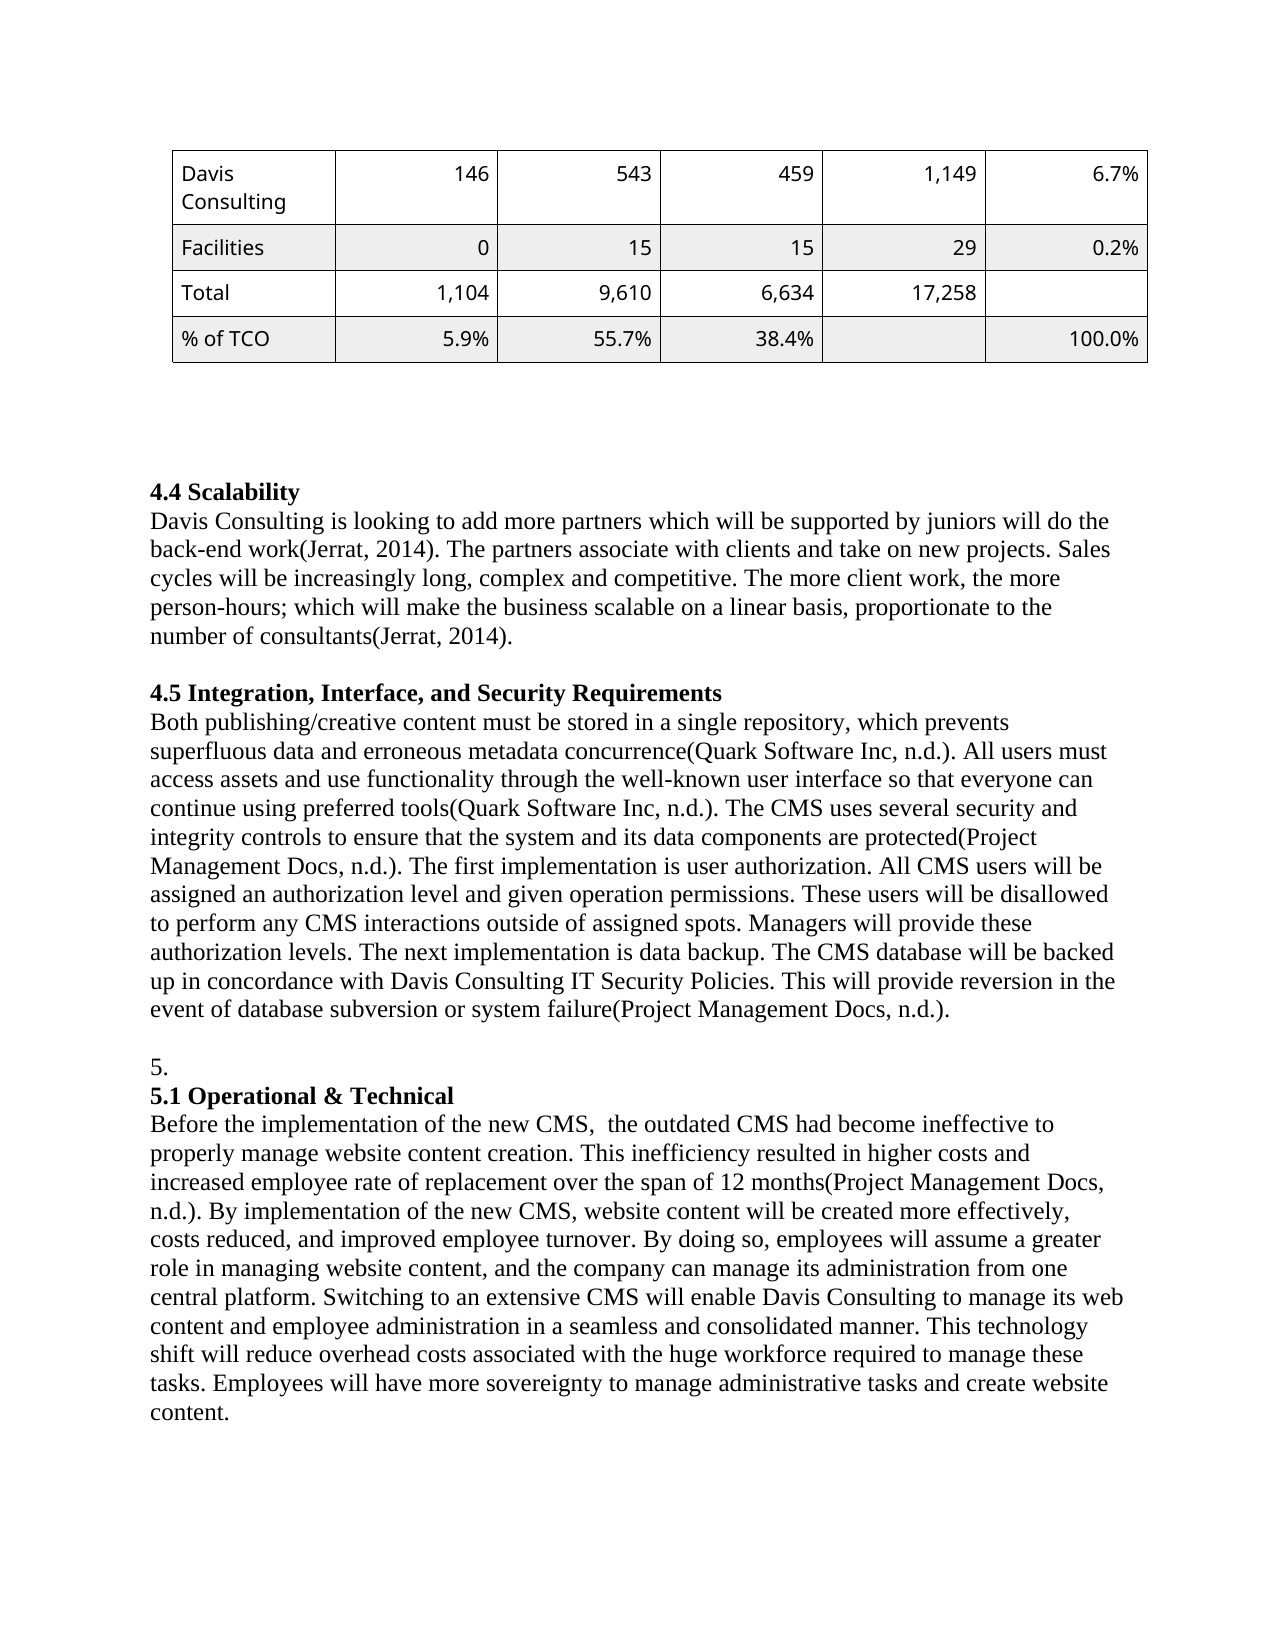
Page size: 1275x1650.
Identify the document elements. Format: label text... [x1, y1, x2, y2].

text Davis Consulting is looking to add more partners which will be supported by juniors will do the back-end work(Jerrat, 2014). The partners associate with clients and take on new projects. Sales cycles will be increasingly long, complex and competitive. The more client work, the more person-hours; which will make the business scalable on a linear basis, proportionate to the number of consultants(Jerrat, 2014). [150, 506, 1125, 649]
table_cell [986, 271, 1147, 316]
table_cell 55.7% [498, 317, 660, 362]
table_cell 15 [661, 225, 822, 270]
table_cell 1,149 [823, 151, 985, 224]
table_cell Facilities [173, 225, 335, 270]
table_cell Total [173, 271, 335, 316]
table_cell 6,634 [661, 271, 822, 316]
table_cell 100.0% [986, 317, 1147, 362]
text 4.5 Integration, Interface, and Security Requirements [150, 678, 1125, 707]
table_cell 6.7% [986, 151, 1147, 224]
table_cell 543 [498, 151, 660, 224]
text Both publishing/creative content must be stored in a single repository, which prevents superfluous data and erroneous metadata concurrence(Quark Software Inc, n.d.). All users must access assets and use functionality through the well-known user interface so that everyone can continue using preferred tools(Quark Software Inc, n.d.). The CMS uses several security and integrity controls to ensure that the system and its data components are protected(Project Management Docs, n.d.). The first implementation is user authorization. All CMS users will be assigned an authorization level and given operation permissions. These users will be disallowed to perform any CMS interactions outside of assigned spots. Managers will provide these authorization levels. The next implementation is data backup. The CMS database will be backed up in concordance with Davis Consulting IT Security Policies. This will provide reversion in the event of database subversion or system failure(Project Management Docs, n.d.). [150, 707, 1125, 1023]
table_cell 9,610 [498, 271, 660, 316]
table_cell 459 [661, 151, 822, 224]
table_cell % of TCO [173, 317, 335, 362]
table_cell 15 [498, 225, 660, 270]
text 4.4 Scalability [150, 477, 1125, 506]
table_cell 0.2% [986, 225, 1147, 270]
table_cell 1,104 [336, 271, 497, 316]
table_cell 0 [336, 225, 497, 270]
text 5.1 Operational & Technical [150, 1081, 1125, 1109]
table_cell 146 [336, 151, 497, 224]
table_cell Davis Consulting [173, 151, 335, 224]
text Before the implementation of the new CMS, the outdated CMS had become ineffective to properly manage website content creation. This inefficiency resulted in higher costs and increased employee rate of replacement over the span of 12 months(Project Management Docs, n.d.). By implementation of the new CMS, website content will be created more effectively, costs reduced, and improved employee turnover. By doing so, employees will assume a greater role in managing website content, and the company can manage its administration from one central platform. Switching to an extensive CMS will enable Davis Consulting to manage its web content and employee administration in a seamless and consolidated manner. This technology shift will reduce overhead costs associated with the huge workforce required to manage these tasks. Employees will have more sovereignty to manage administrative tasks and create website content. [150, 1109, 1125, 1426]
table_cell 38.4% [661, 317, 822, 362]
table_cell 5.9% [336, 317, 497, 362]
table_cell 29 [823, 225, 985, 270]
table_cell 17,258 [823, 271, 985, 316]
text 5. [150, 1052, 1125, 1081]
table_cell [823, 317, 985, 362]
